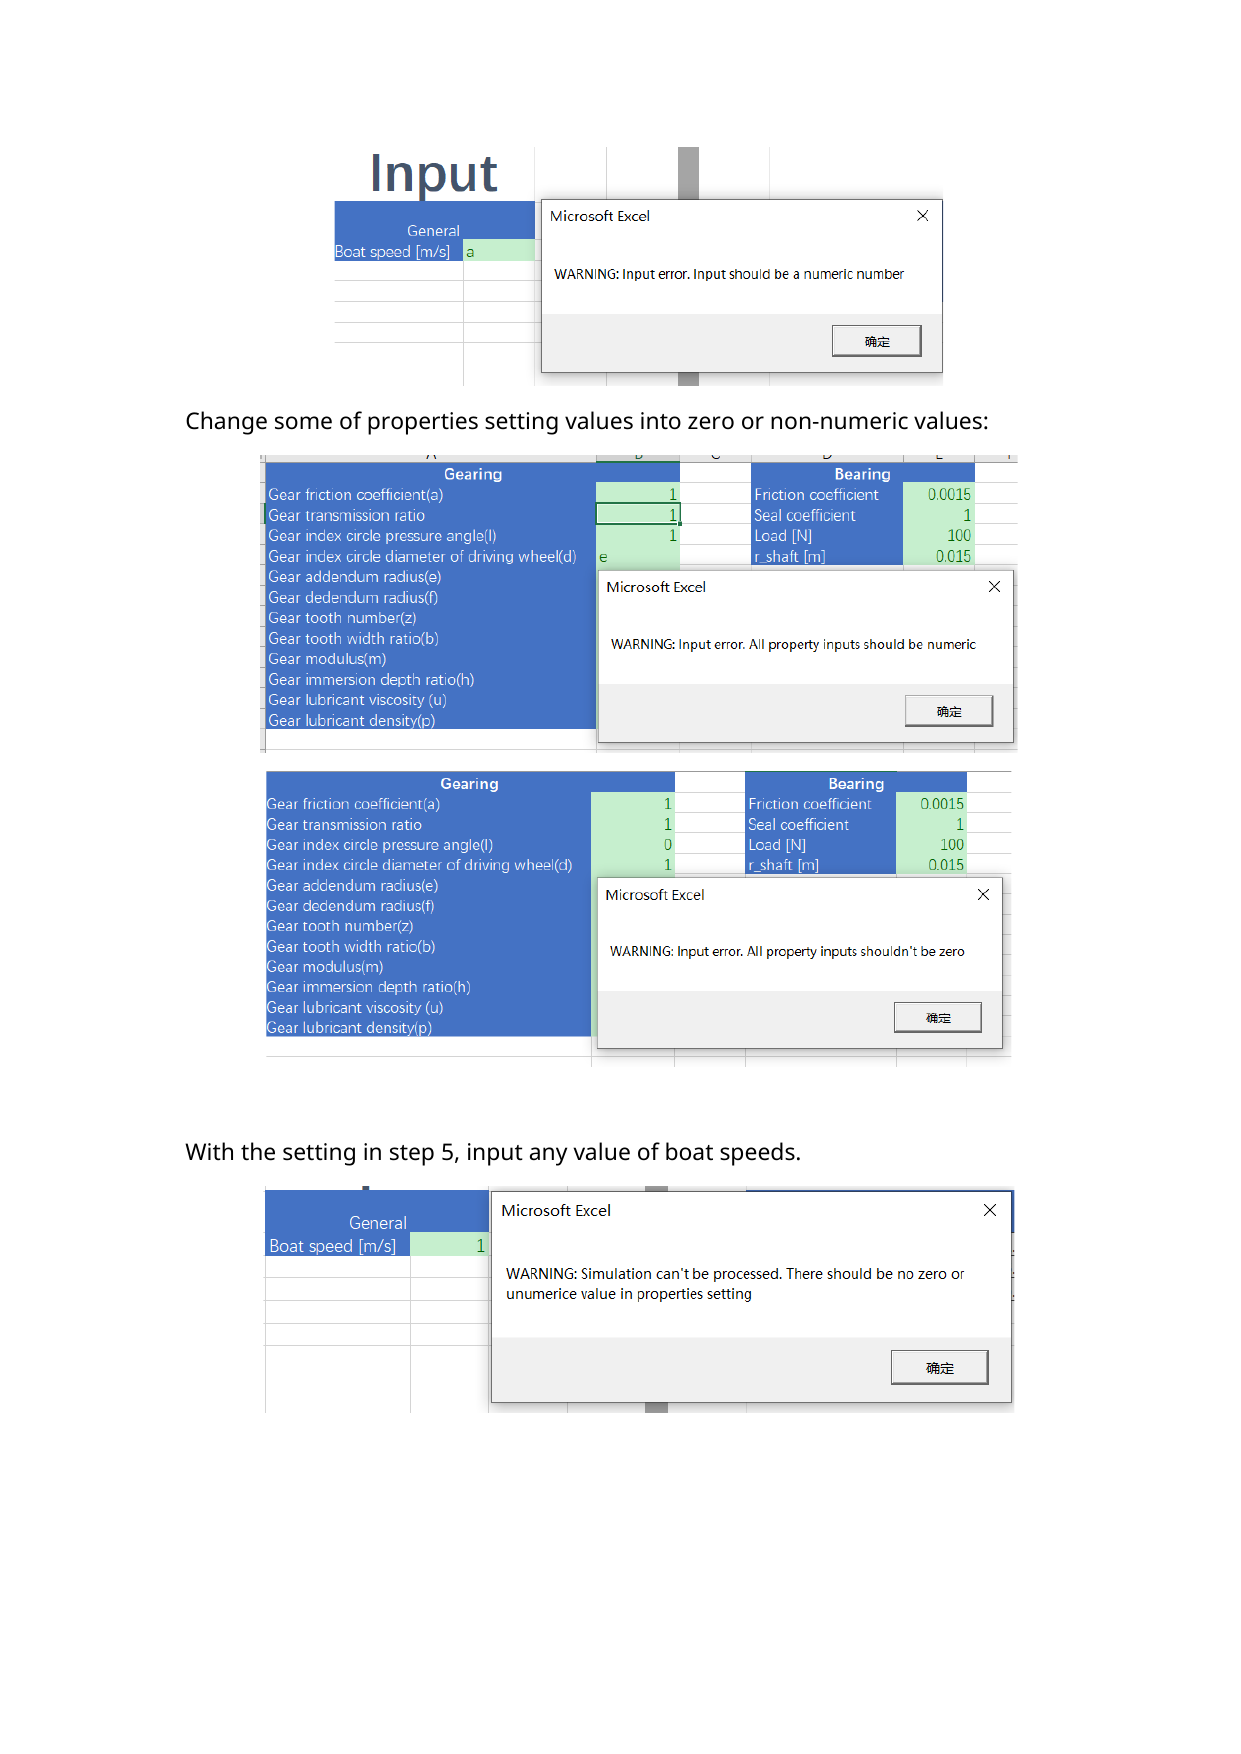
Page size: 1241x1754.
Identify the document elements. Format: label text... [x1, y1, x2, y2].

picture [260, 455, 1018, 753]
picture [263, 1186, 1015, 1413]
picture [266, 771, 1012, 1067]
text With the setting in step 5, input any value of boat speeds. [185, 1136, 1093, 1168]
picture [334, 147, 944, 386]
text Change some of properties setting values into zero or non-numeric values: [185, 405, 1093, 436]
